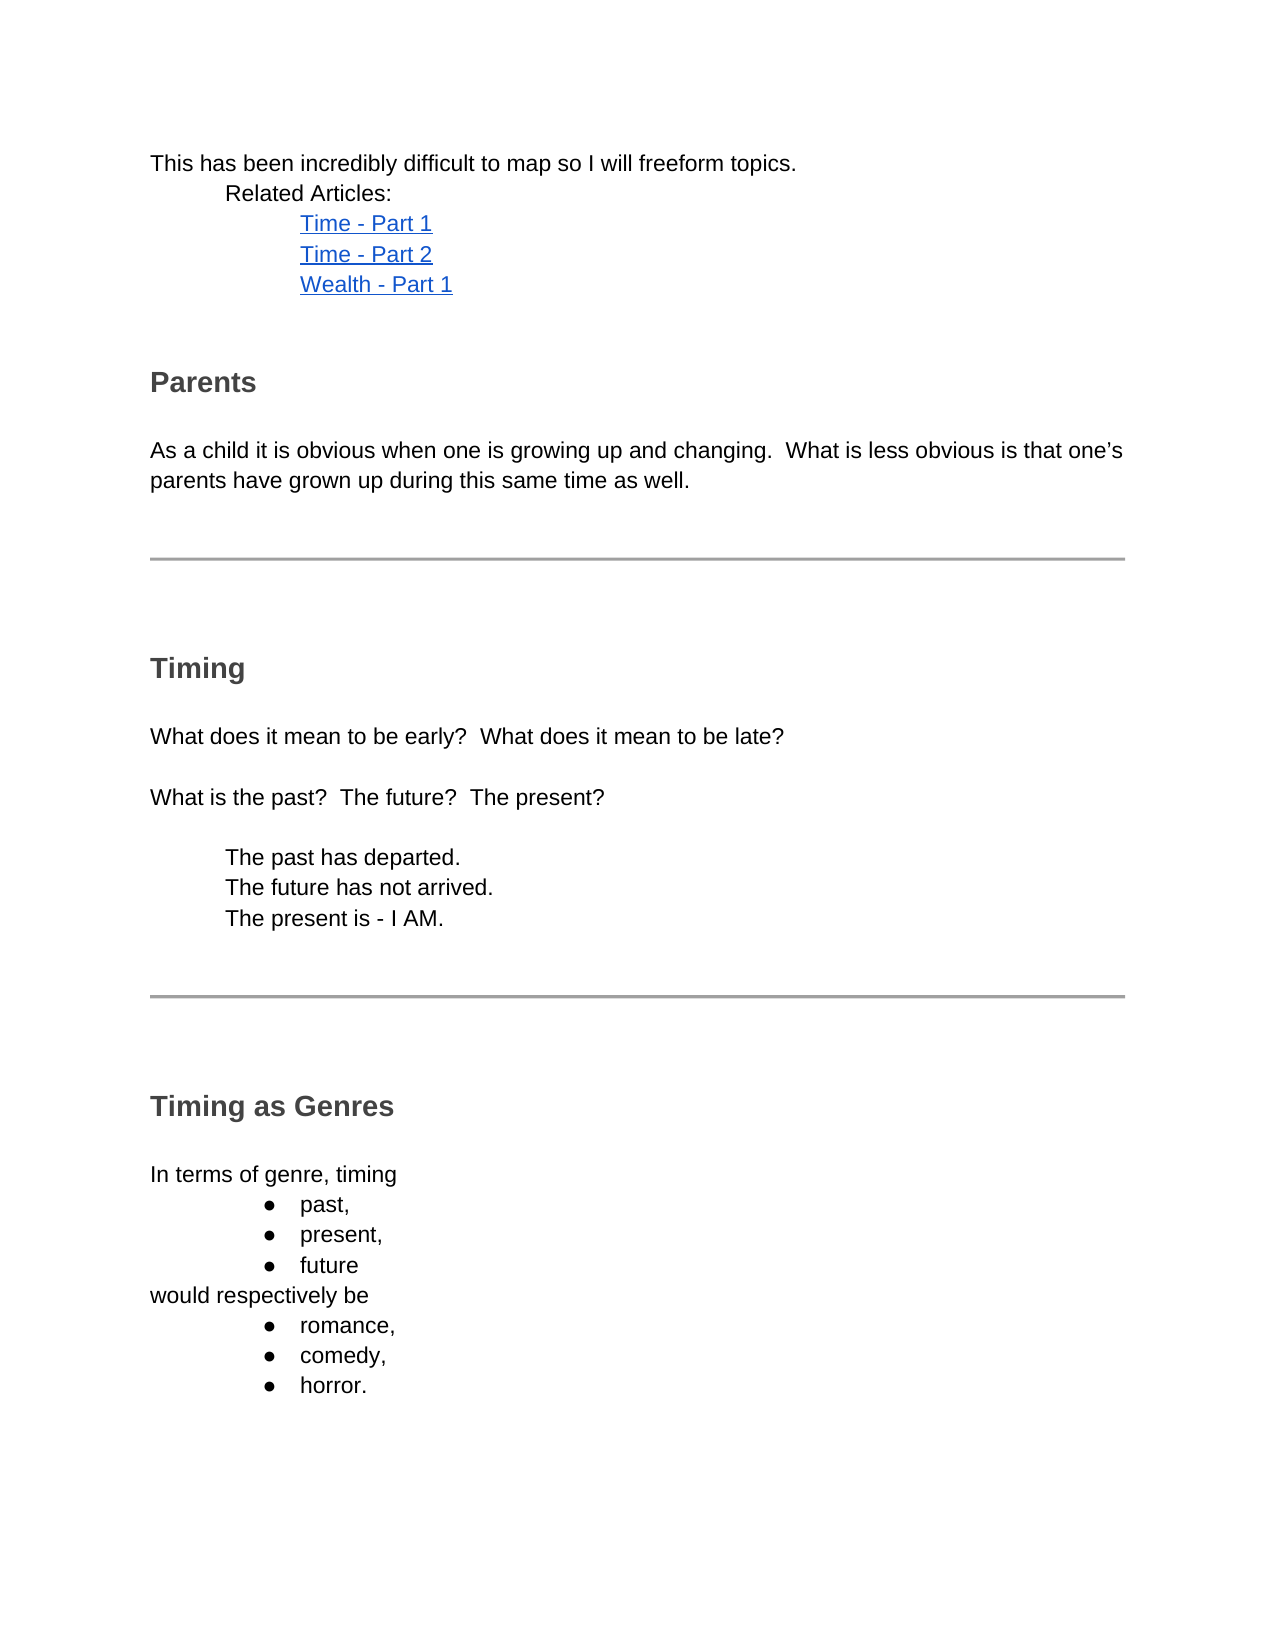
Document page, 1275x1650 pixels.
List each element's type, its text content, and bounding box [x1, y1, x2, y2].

subtitle Parents [150, 364, 1125, 398]
text Time - Part 1 [150, 210, 1125, 237]
list future [262, 1252, 1125, 1278]
text Time - Part 2 [150, 241, 1125, 267]
text The future has not arrived. [150, 874, 1125, 901]
list comedy, [262, 1342, 1125, 1369]
text Wealth - Part 1 [150, 271, 1125, 297]
text The past has departed. [150, 844, 1125, 871]
subtitle Timing [150, 651, 1125, 685]
text would respectively be [150, 1282, 1125, 1308]
text Related Articles: [150, 180, 1125, 207]
text This has been incredibly difficult to map so I will freeform topics. [150, 150, 1125, 176]
subtitle Timing as Genres [150, 1089, 1125, 1122]
list romance, [262, 1312, 1125, 1338]
list past, [262, 1191, 1125, 1218]
text As a child it is obvious when one is growing up and changing. What is less obvious is that one’s parents have grown up during this same time as well. [150, 437, 1125, 493]
list present, [262, 1221, 1125, 1248]
text What does it mean to be early? What does it mean to be late? [150, 723, 1125, 750]
text What is the past? The future? The present? [150, 784, 1125, 810]
list horror. [262, 1372, 1125, 1399]
text The present is - I AM. [150, 904, 1125, 931]
text In terms of genre, timing [150, 1161, 1125, 1187]
